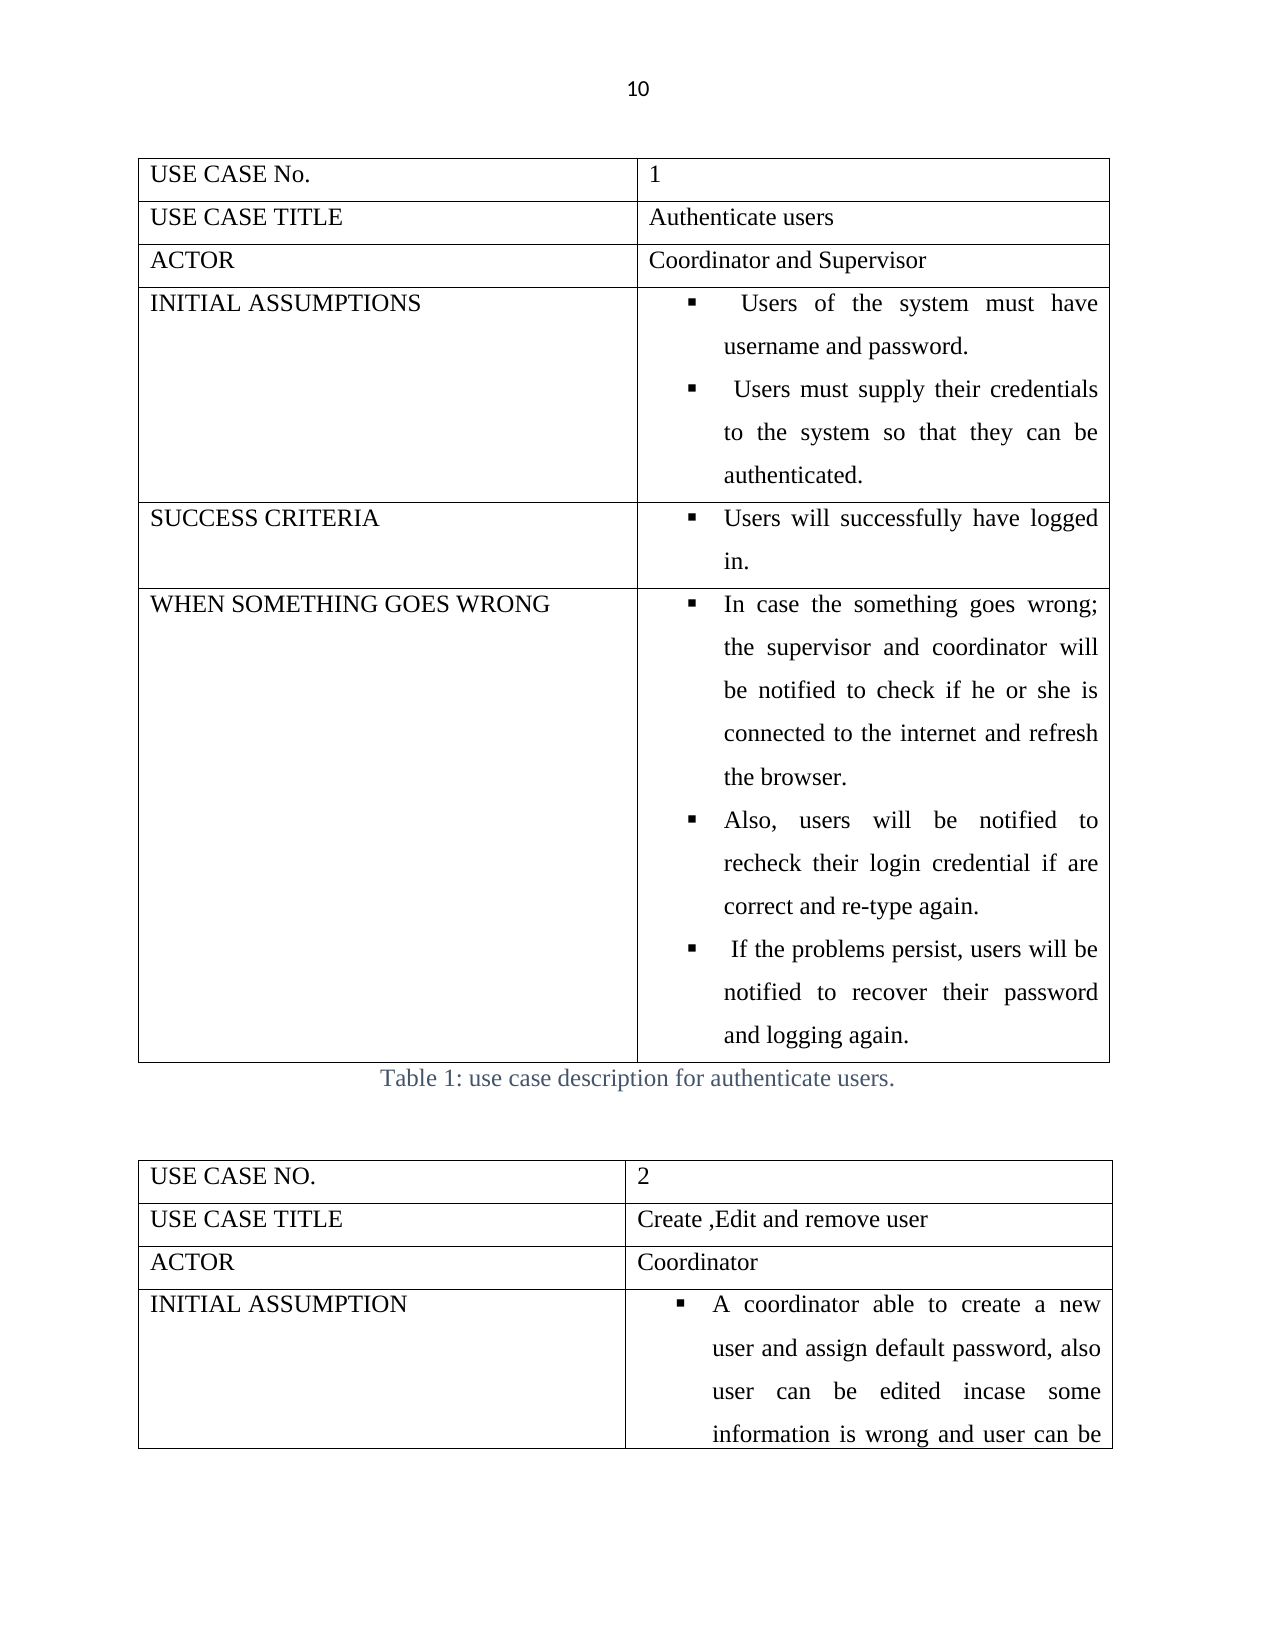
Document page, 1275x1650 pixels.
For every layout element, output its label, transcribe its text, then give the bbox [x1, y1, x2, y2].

table_cell WHEN SOMETHING GOES WRONG [139, 589, 637, 1062]
table_cell USE CASE TITLE [139, 202, 637, 244]
table_cell INITIAL ASSUMPTIONS [139, 288, 637, 502]
table_cell Authenticate users [638, 202, 1109, 244]
table_cell USE CASE TITLE [139, 1204, 625, 1246]
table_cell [626, 1290, 1112, 1448]
table_header USE CASE No. [139, 159, 637, 201]
table_cell Users of the system must have username and password. Users must supply their credentials to the system so that they can be authenticated. [638, 288, 1109, 502]
table_cell ACTOR [139, 245, 637, 287]
text Table 1: use case description for authenticate users. [150, 1063, 1125, 1092]
table_cell In case the something goes wrong; the supervisor and coordinator will be notified to check if he or she is connected to the internet and refresh the browser. Also, users will be notified to recheck their login credential if are correct and re-type again. If the problems persist, users will be notified to recover their password and logging again. [638, 589, 1109, 1062]
table_cell INITIAL ASSUMPTION [139, 1290, 625, 1448]
table_cell Create ,Edit and remove user [626, 1204, 1112, 1246]
table_cell Coordinator and Supervisor [638, 245, 1109, 287]
table_cell SUCCESS CRITERIA [139, 503, 637, 588]
table_header 2 [626, 1161, 1112, 1203]
table_header 1 [638, 159, 1109, 201]
table_header USE CASE NO. [139, 1161, 625, 1203]
table_cell ACTOR [139, 1247, 625, 1288]
table_cell Coordinator [626, 1247, 1112, 1288]
table_cell Users will successfully have logged in. [638, 503, 1109, 588]
